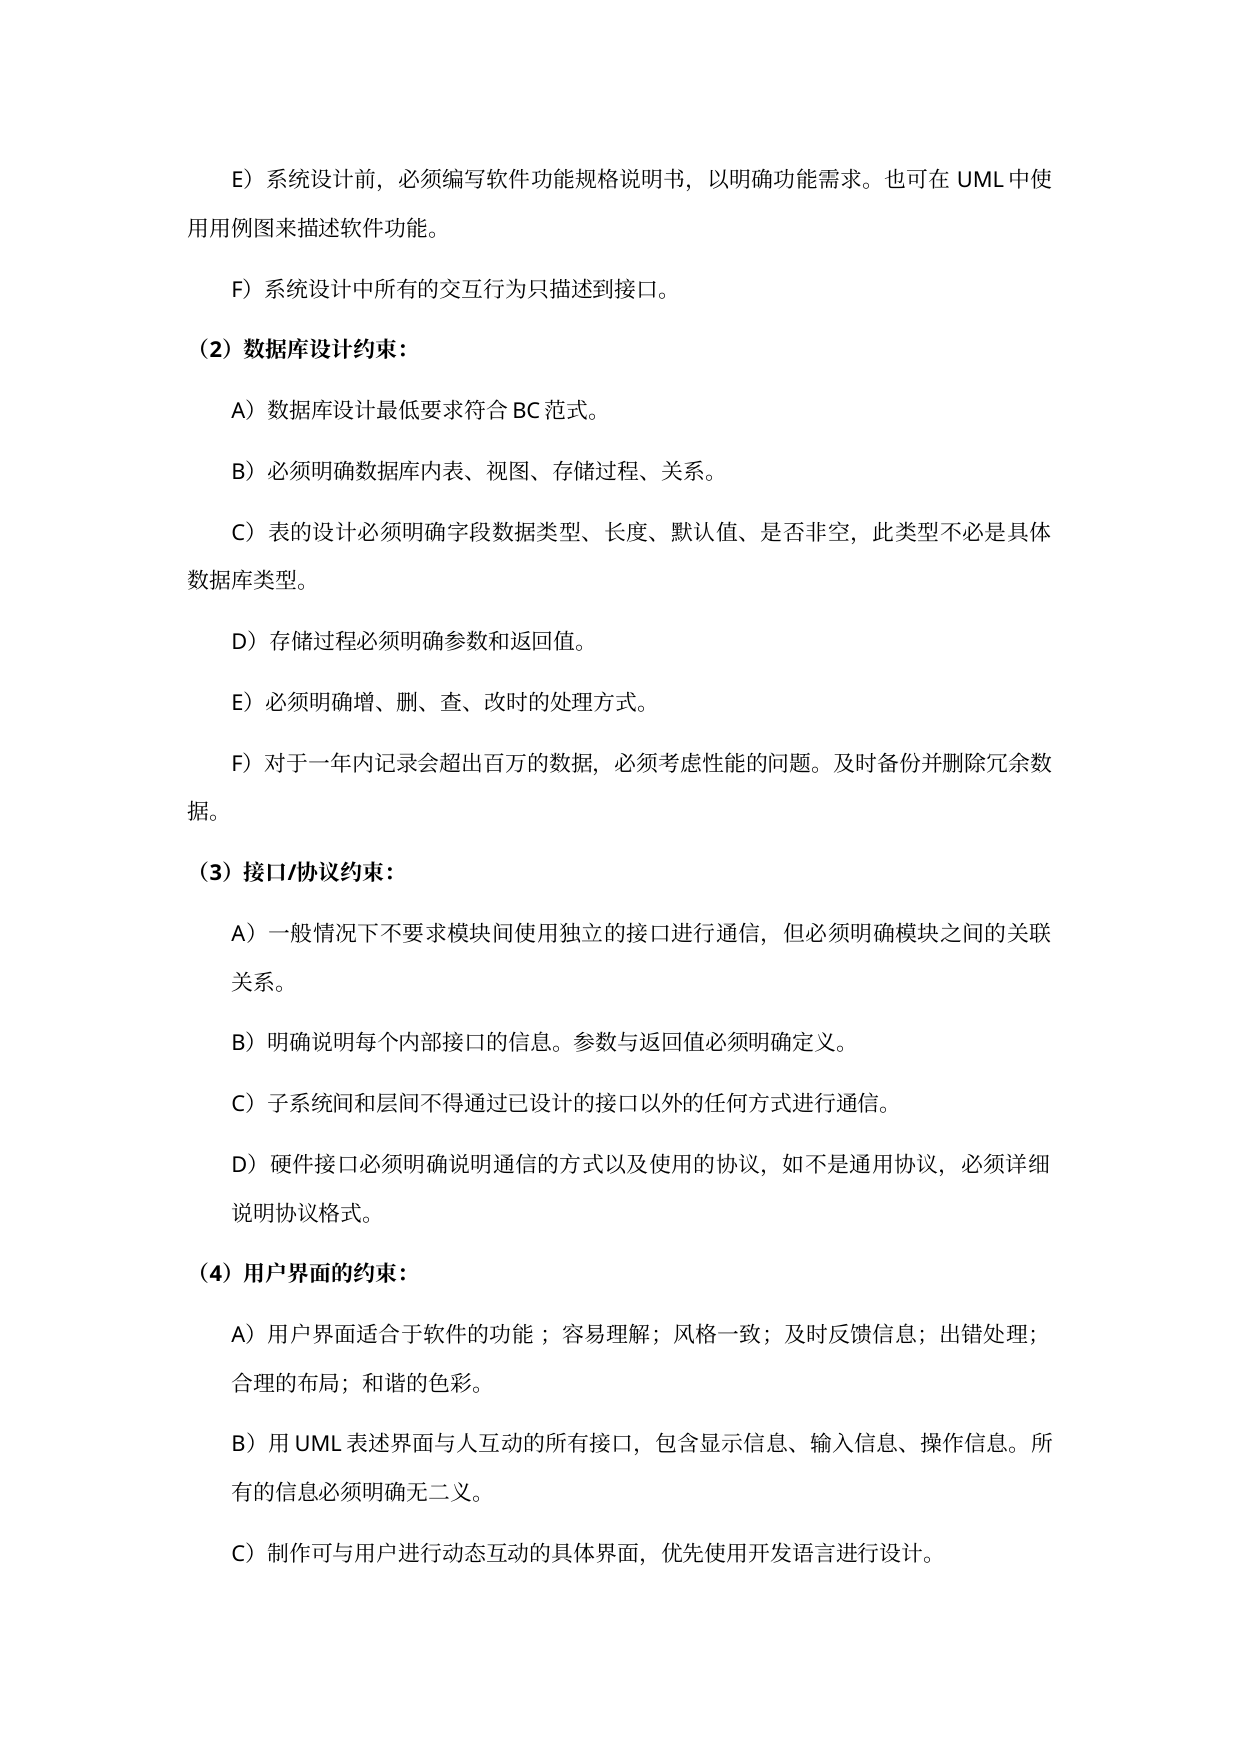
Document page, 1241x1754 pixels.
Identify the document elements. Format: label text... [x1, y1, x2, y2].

text D）存储过程必须明确参数和返回值。 [187, 624, 1053, 656]
text B）必须明确数据库内表、视图、存储过程、关系。 [231, 454, 1053, 486]
text C）表的设计必须明确字段数据类型、长度、默认值、是否非空，此类型不必是具体数据库类型。 [187, 514, 1053, 596]
text F）对于一年内记录会超出百万的数据，必须考虑性能的问题。及时备份并删除冗余数据。 [187, 745, 1053, 827]
text （2）数据库设计约束： [187, 332, 1053, 365]
text D）硬件接口必须明确说明通信的方式以及使用的协议，如不是通用协议，必须详细说明协议格式。 [231, 1146, 1053, 1228]
text E）必须明确增、删、查、改时的处理方式。 [187, 684, 1053, 717]
text A）用户界面适合于软件的功能 ；容易理解；风格一致；及时反馈信息；出错处理；合理的布局；和谐的色彩。 [231, 1317, 1053, 1398]
text B）明确说明每个内部接口的信息。参数与返回值必须明确定义。 [231, 1025, 1053, 1057]
text E）系统设计前，必须编写软件功能规格说明书，以明确功能需求。也可在UML中使用用例图来描述软件功能。 [187, 162, 1053, 243]
text B）用UML表述界面与人互动的所有接口，包含显示信息、输入信息、操作信息。所有的信息必须明确无二义。 [231, 1426, 1053, 1507]
text （3）接口/协议约束： [187, 855, 1053, 887]
text C）子系统间和层间不得通过已设计的接口以外的任何方式进行通信。 [231, 1086, 1053, 1118]
text A）一般情况下不要求模块间使用独立的接口进行通信，但必须明确模块之间的关联关系。 [231, 916, 1053, 997]
text F）系统设计中所有的交互行为只描述到接口。 [187, 271, 1053, 304]
text （4）用户界面的约束： [187, 1256, 1053, 1288]
text A）数据库设计最低要求符合BC范式。 [231, 393, 1053, 425]
text C）制作可与用户进行动态互动的具体界面，优先使用开发语言进行设计。 [187, 1536, 1053, 1568]
